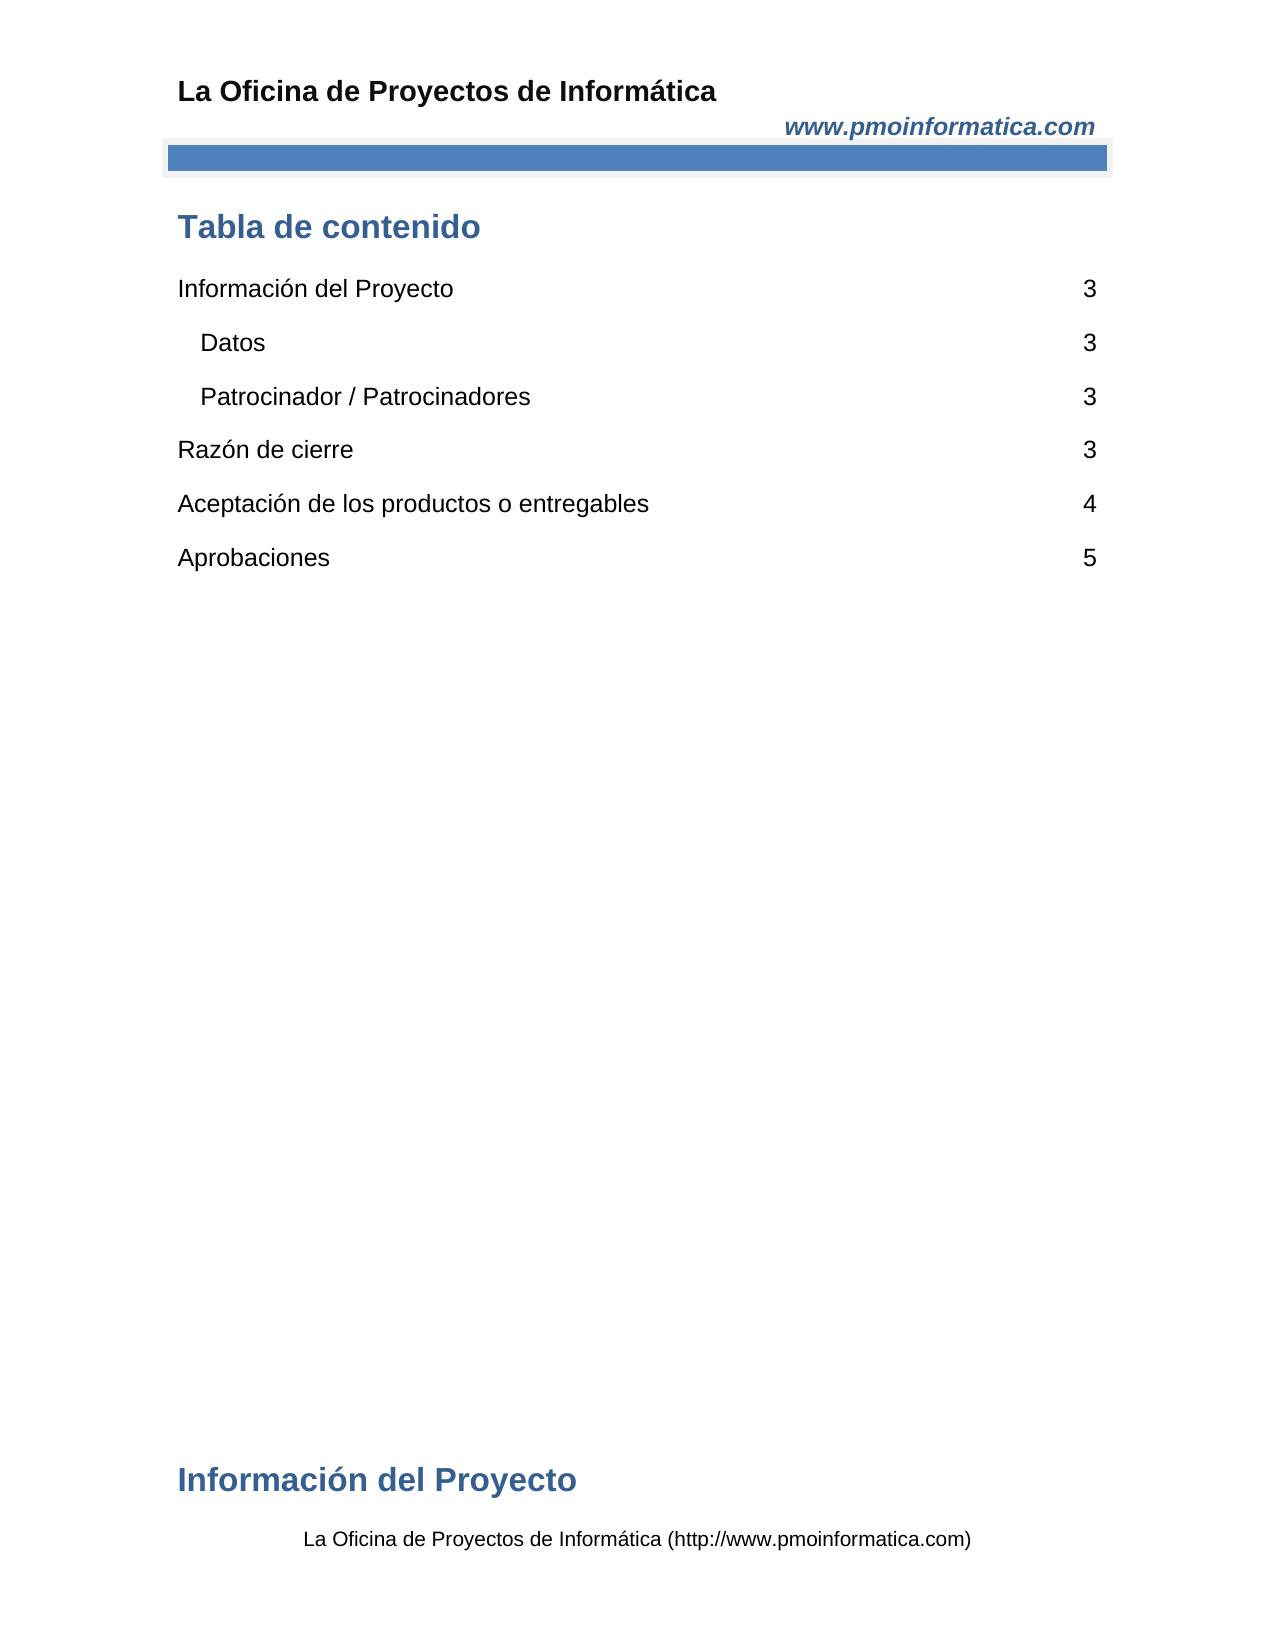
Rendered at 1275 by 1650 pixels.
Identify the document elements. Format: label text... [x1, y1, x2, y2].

text Tabla de contenido [177, 207, 1098, 245]
text Información del Proyecto [177, 1460, 1098, 1498]
